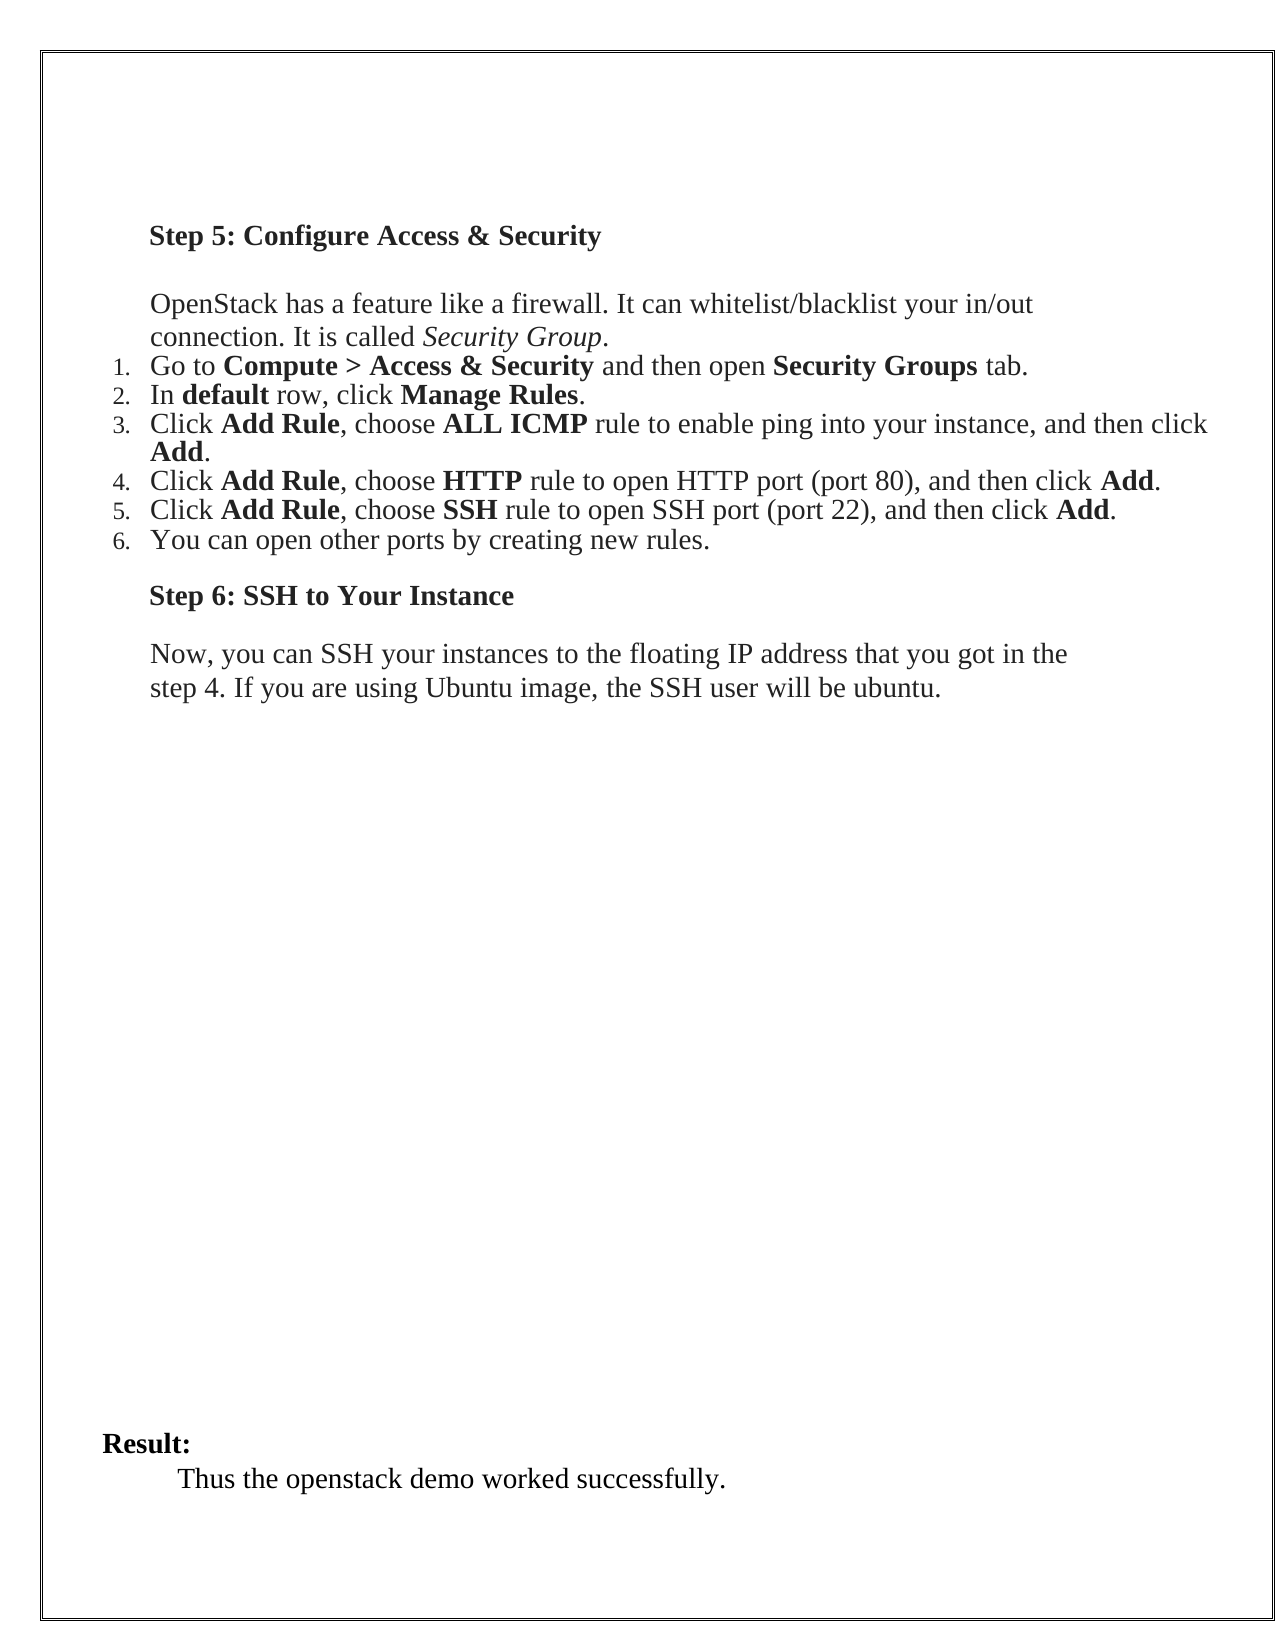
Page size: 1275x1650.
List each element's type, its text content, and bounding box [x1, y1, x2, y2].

list Click Add Rule, choose ALL ICMP rule to enable ping into your instance, and then click [112, 410, 1272, 439]
subtitle Step 5: Configure Access & Security [149, 218, 1272, 252]
subtitle Result: [102, 1426, 1272, 1459]
list In default row, click Manage Rules. [112, 381, 1272, 410]
list Click Add Rule, choose HTTP rule to open HTTP port (port 80), and then click Add. [112, 467, 1272, 496]
text Now, you can SSH your instances to the floating IP address that you got in the step 4. If you are using Ubuntu image, the SSH user will be ubuntu. [150, 637, 1068, 704]
list Go to Compute > Access & Security and then open Security Groups tab. [112, 353, 1272, 381]
text OpenStack has a feature like a firewall. It can whitelist/blacklist your in/out connection. It is called Security Group. [150, 287, 1157, 353]
text Add. [150, 439, 1272, 467]
list Click Add Rule, choose SSH rule to open SSH port (port 22), and then click Add. [112, 496, 1272, 525]
text Thus the openstack demo worked successfully. [177, 1462, 1272, 1495]
subtitle Step 6: SSH to Your Instance [149, 578, 1272, 612]
list You can open other ports by creating new rules. [112, 525, 1272, 556]
